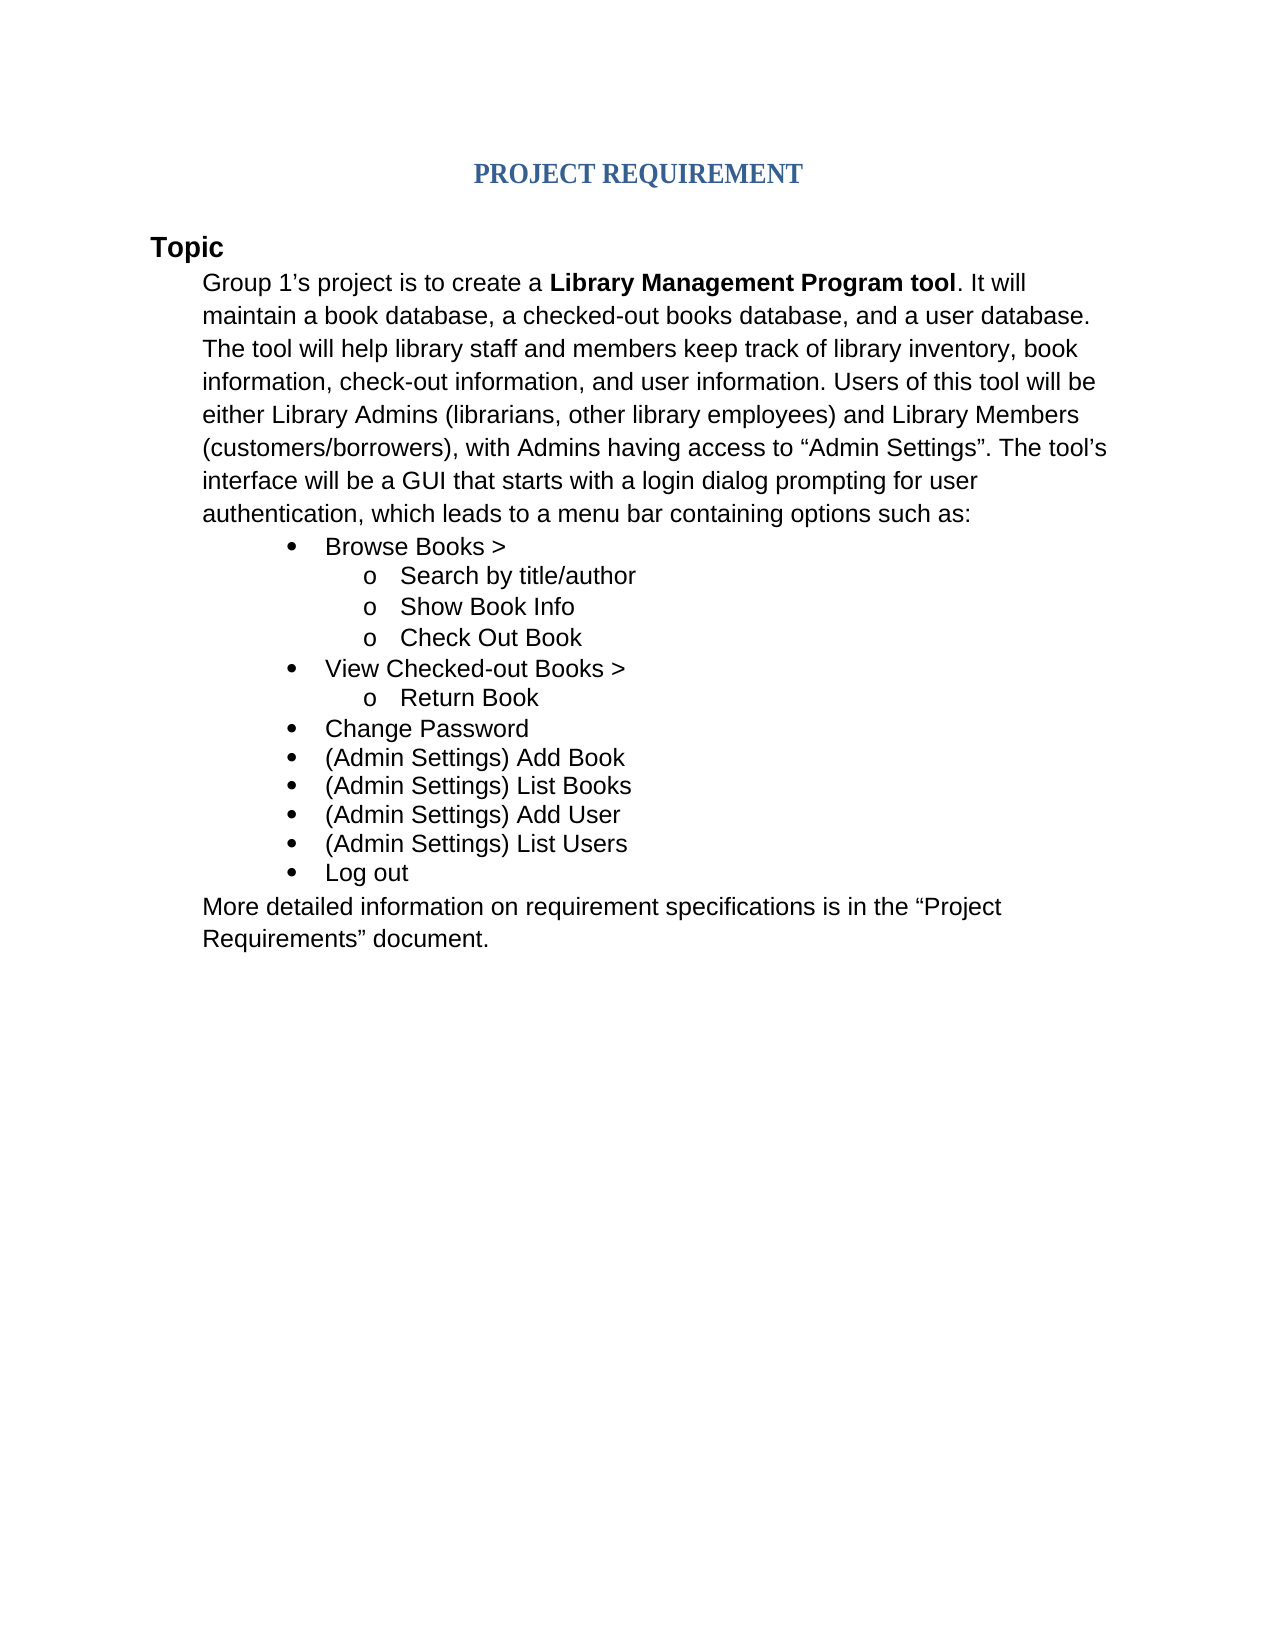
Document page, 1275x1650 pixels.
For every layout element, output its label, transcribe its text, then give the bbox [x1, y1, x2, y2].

text Group 1’s project is to create a Library Management Program tool. It will maintain a book database, a checked-out books database, and a user database. The tool will help library staff and members keep track of library inventory, book information, check-out information, and user information. Users of this tool will be either Library Admins (librarians, other library employees) and Library Members (customers/borrowers), with Admins having access to “Admin Settings”. The tool’s interface will be a GUI that starts with a login dialog prompting for user authentication, which leads to a menu bar containing options such as: [202, 268, 1127, 528]
list (Admin Settings) List Users [287, 829, 1150, 858]
list Log out [287, 858, 1150, 887]
list Return Book [362, 683, 1150, 714]
list (Admin Settings) Add User [287, 800, 1150, 829]
list Change Password [287, 714, 1150, 742]
text More detailed information on requirement specifications is in the “Project Requirements” document. [202, 891, 1127, 953]
text Topic [150, 230, 1150, 263]
list Show Book Info [362, 592, 1150, 623]
list (Admin Settings) Add Book [287, 742, 1150, 771]
list Browse Books > [287, 532, 1150, 561]
subtitle PROJECT REQUIREMENT [472, 156, 805, 190]
list Search by title/author [362, 561, 1150, 592]
list View Checked-out Books > [287, 654, 1150, 683]
list Check Out Book [362, 623, 1150, 654]
list (Admin Settings) List Books [287, 771, 1150, 800]
